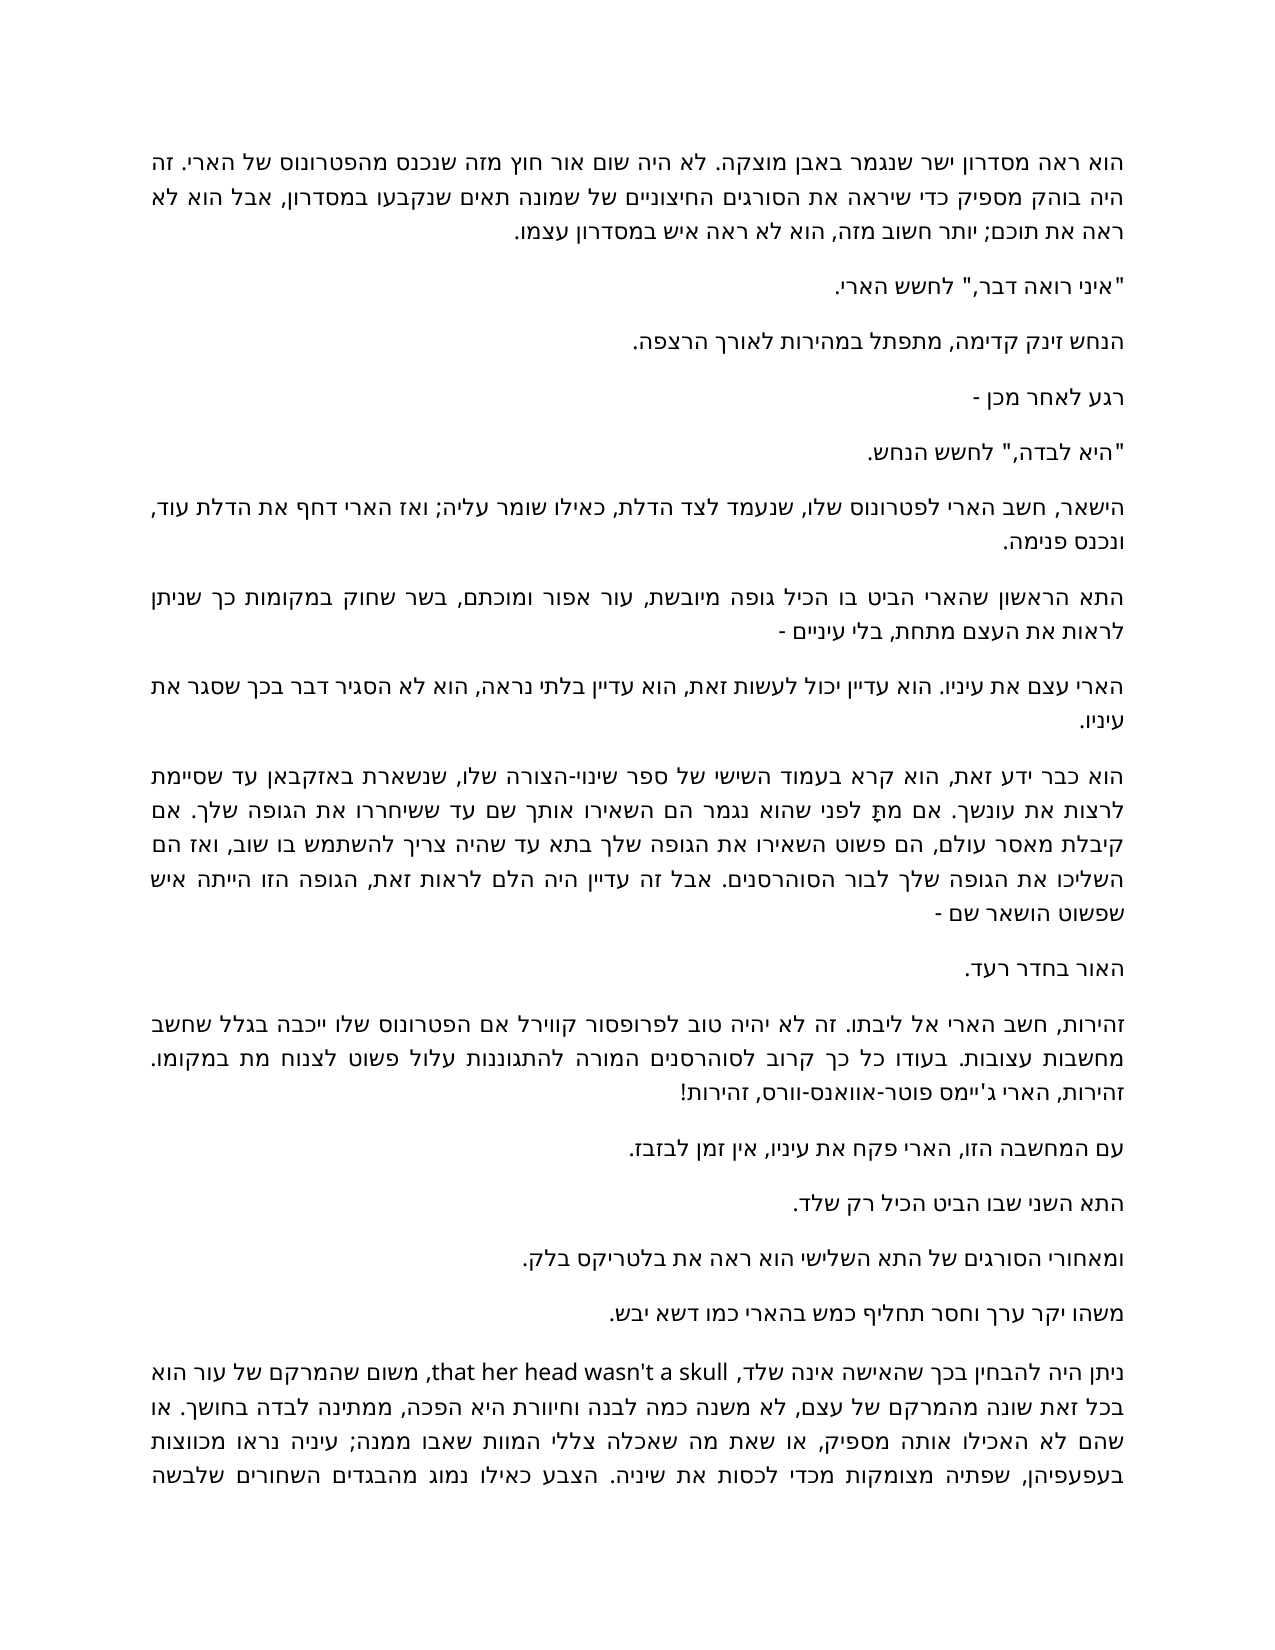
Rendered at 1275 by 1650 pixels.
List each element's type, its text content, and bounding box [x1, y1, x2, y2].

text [150, 1356, 1125, 1493]
text הוא ראה מסדרון ישר שנגמר באבן מוצקה. לא היה שום אור חוץ מזה שנכנס מהפטרונוס של הארי. זה היה בוהק מספיק כדי שיראה את הסורגים החיצוניים של שמונה תאים שנקבעו במסדרון, אבל הוא לא ראה את תוכם; יותר חשוב מזה, הוא לא ראה איש במסדרון עצמו. [150, 150, 1125, 249]
text הנחש זינק קדימה, מתפתל במהירות לאורך הרצפה. [150, 329, 1125, 359]
text התא הראשון שהארי הביט בו הכיל גופה מיובשת, עור אפור ומוכתם, בשר שחוק במקומות כך שניתן לראות את העצם מתחת, בלי עיניים - [150, 584, 1125, 649]
text האור בחדר רעד. [150, 956, 1125, 986]
text זהירות, חשב הארי אל ליבתו. זה לא יהיה טוב לפרופסור קווירל אם הפטרונוס שלו ייכבה בגלל שחשב מחשבות עצובות. בעודו כל כך קרוב לסוהרסנים המורה להתגוננות עלול פשוט לצנוח מת במקומו. זהירות, הארי ג'יימס פוטר-אוואנס-וורס, זהירות! [150, 1011, 1125, 1110]
text רגע לאחר מכן - [150, 384, 1125, 414]
text "איני רואה דבר," לחשש הארי. [150, 274, 1125, 304]
text הוא כבר ידע זאת, הוא קרא בעמוד השישי של ספר שינוי-הצורה שלו, שנשארת באזקבאן עד שסיימת לרצות את עונשך. אם מתָּ לפני שהוא נגמר הם השאירו אותך שם עד ששיחררו את הגופה שלך. אם קיבלת מאסר עולם, הם פשוט השאירו את הגופה שלך בתא עד שהיה צריך להשתמש בו שוב, ואז הם השליכו את הגופה שלך לבור הסוהרסנים. אבל זה עדיין היה הלם לראות זאת, הגופה הזו הייתה איש שפשוט הושאר שם - [150, 763, 1125, 931]
text הישאר, חשב הארי לפטרונוס שלו, שנעמד לצד הדלת, כאילו שומר עליה; ואז הארי דחף את הדלת עוד, ונכנס פנימה. [150, 495, 1125, 559]
text משהו יקר ערך וחסר תחליף כמש בהארי כמו דשא יבש. [150, 1301, 1125, 1331]
text עם המחשבה הזו, הארי פקח את עיניו, אין זמן לבזבז. [150, 1135, 1125, 1165]
text התא השני שבו הביט הכיל רק שלד. [150, 1191, 1125, 1221]
text הארי עצם את עיניו. הוא עדיין יכול לעשות זאת, הוא עדיין בלתי נראה, הוא לא הסגיר דבר בכך שסגר את עיניו. [150, 674, 1125, 738]
text "היא לבדה," לחשש הנחש. [150, 439, 1125, 469]
text ומאחורי הסורגים של התא השלישי הוא ראה את בלטריקס בלק. [150, 1246, 1125, 1276]
